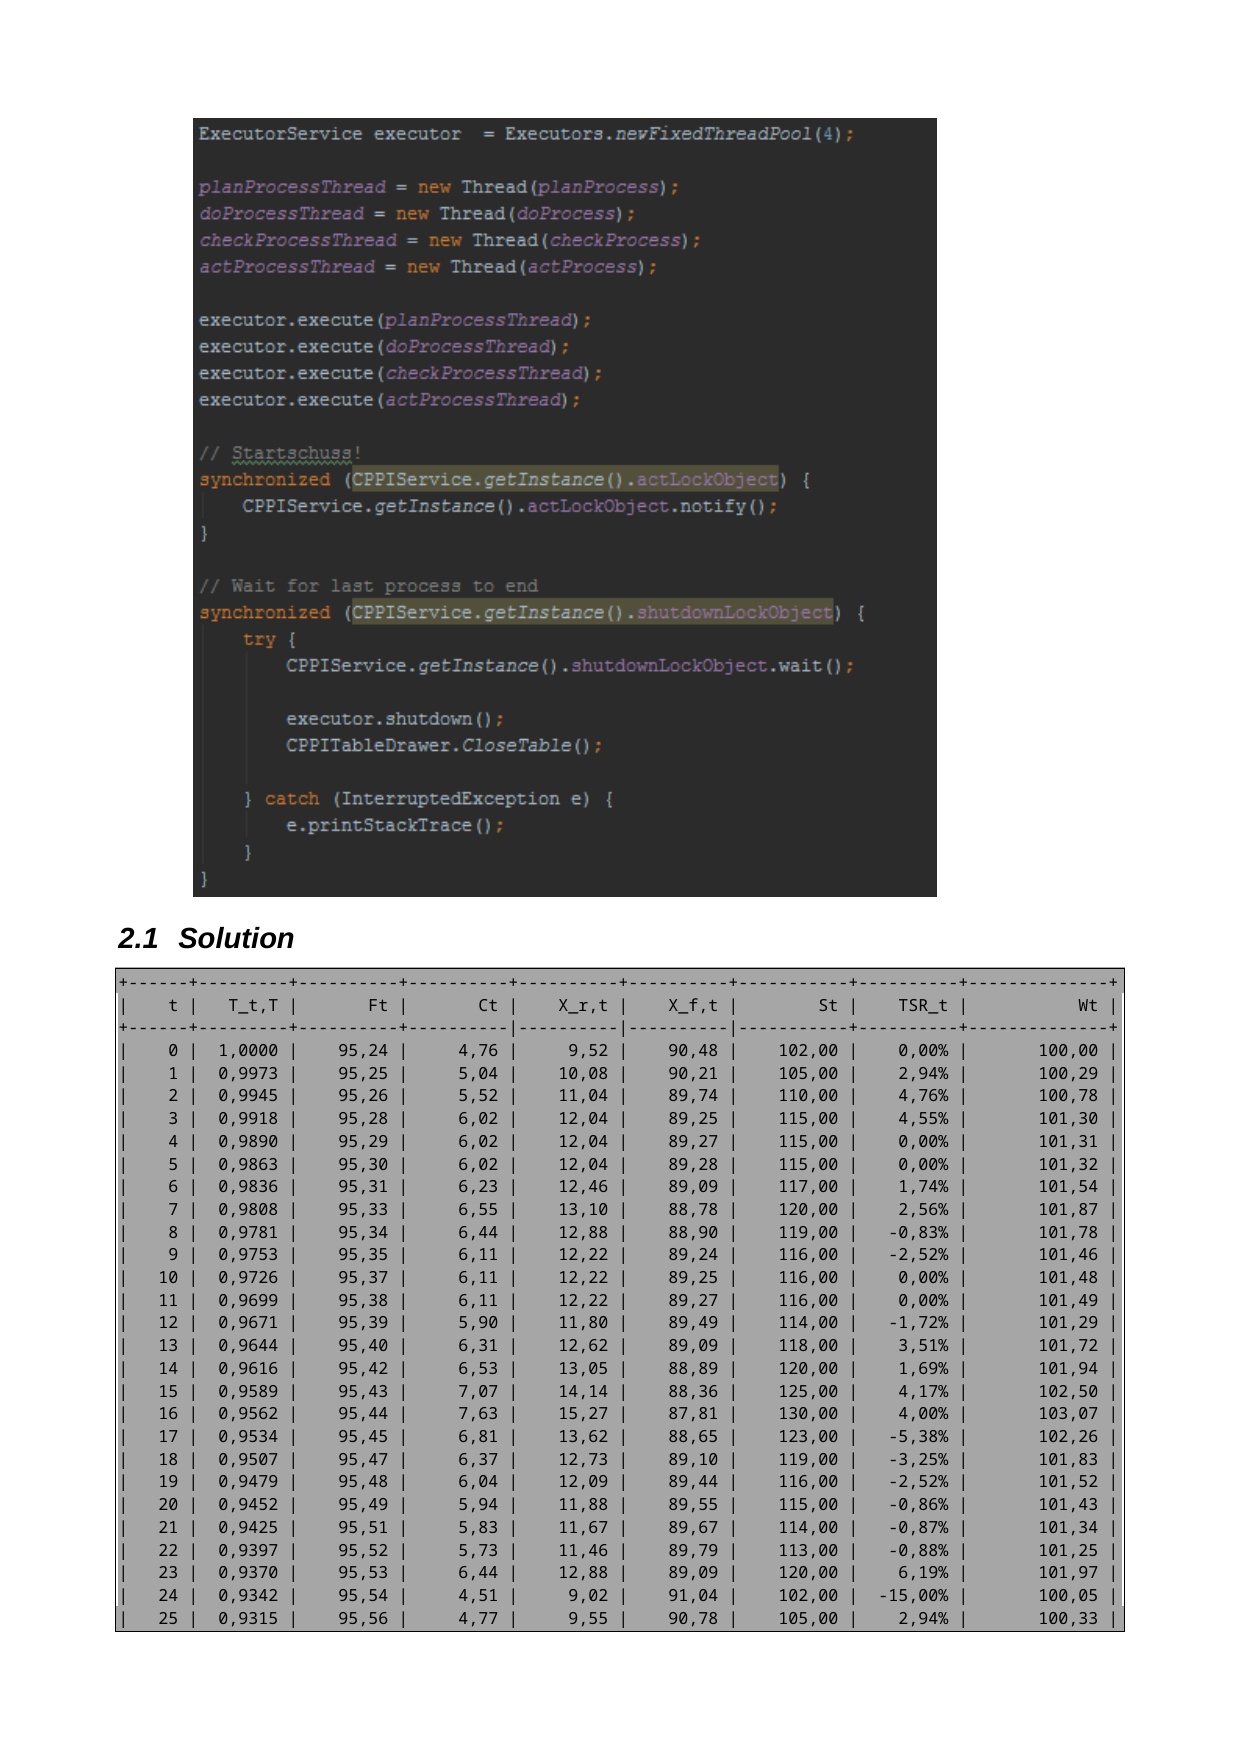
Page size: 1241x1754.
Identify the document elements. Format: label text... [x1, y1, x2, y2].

text | 17 | 0,9534 | 95,45 | 6,81 | 13,62 | 88,65 | 123,00 | -5,38% | 102,26 | [118, 1425, 1122, 1447]
text +------+---------+----------+----------|----------|----------|-----------+----------+--------------+ [118, 1016, 1122, 1039]
text | 20 | 0,9452 | 95,49 | 5,94 | 11,88 | 89,55 | 115,00 | -0,86% | 101,43 | [118, 1493, 1122, 1516]
text | 21 | 0,9425 | 95,51 | 5,83 | 11,67 | 89,67 | 114,00 | -0,87% | 101,34 | [118, 1516, 1122, 1538]
text | 8 | 0,9781 | 95,34 | 6,44 | 12,88 | 88,90 | 119,00 | -0,83% | 101,78 | [118, 1220, 1122, 1243]
text | 25 | 0,9315 | 95,56 | 4,77 | 9,55 | 90,78 | 105,00 | 2,94% | 100,33 | [116, 1603, 1124, 1631]
text | 14 | 0,9616 | 95,42 | 6,53 | 13,05 | 88,89 | 120,00 | 1,69% | 101,94 | [118, 1357, 1122, 1379]
text | 19 | 0,9479 | 95,48 | 6,04 | 12,09 | 89,44 | 116,00 | -2,52% | 101,52 | [118, 1470, 1122, 1493]
text | 11 | 0,9699 | 95,38 | 6,11 | 12,22 | 89,27 | 116,00 | 0,00% | 101,49 | [118, 1288, 1122, 1311]
text | 1 | 0,9973 | 95,25 | 5,04 | 10,08 | 90,21 | 105,00 | 2,94% | 100,29 | [118, 1061, 1122, 1084]
text | 12 | 0,9671 | 95,39 | 5,90 | 11,80 | 89,49 | 114,00 | -1,72% | 101,29 | [118, 1311, 1122, 1334]
text | 15 | 0,9589 | 95,43 | 7,07 | 14,14 | 88,36 | 125,00 | 4,17% | 102,50 | [118, 1379, 1122, 1402]
text | 9 | 0,9753 | 95,35 | 6,11 | 12,22 | 89,24 | 116,00 | -2,52% | 101,46 | [118, 1243, 1122, 1266]
text | 22 | 0,9397 | 95,52 | 5,73 | 11,46 | 89,79 | 113,00 | -0,88% | 101,25 | [118, 1538, 1122, 1561]
text | 16 | 0,9562 | 95,44 | 7,63 | 15,27 | 87,81 | 130,00 | 4,00% | 103,07 | [118, 1402, 1122, 1425]
text | 7 | 0,9808 | 95,33 | 6,55 | 13,10 | 88,78 | 120,00 | 2,56% | 101,87 | [118, 1198, 1122, 1220]
text | 18 | 0,9507 | 95,47 | 6,37 | 12,73 | 89,10 | 119,00 | -3,25% | 101,83 | [118, 1447, 1122, 1470]
subtitle Solution [118, 921, 1122, 955]
text | 5 | 0,9863 | 95,30 | 6,02 | 12,04 | 89,28 | 115,00 | 0,00% | 101,32 | [118, 1152, 1122, 1175]
text | t | T_t,T | Ft | Ct | X_r,t | X_f,t | St | TSR_t | Wt | [118, 993, 1122, 1016]
text | 2 | 0,9945 | 95,26 | 5,52 | 11,04 | 89,74 | 110,00 | 4,76% | 100,78 | [118, 1084, 1122, 1107]
picture [193, 118, 937, 897]
text +------+---------+----------+----------+----------+----------+-----------+----------+--------------+ [116, 969, 1124, 993]
text | 3 | 0,9918 | 95,28 | 6,02 | 12,04 | 89,25 | 115,00 | 4,55% | 101,30 | [118, 1107, 1122, 1129]
text | 24 | 0,9342 | 95,54 | 4,51 | 9,02 | 91,04 | 102,00 | -15,00% | 100,05 | [118, 1584, 1122, 1603]
text | 10 | 0,9726 | 95,37 | 6,11 | 12,22 | 89,25 | 116,00 | 0,00% | 101,48 | [118, 1266, 1122, 1288]
text | 23 | 0,9370 | 95,53 | 6,44 | 12,88 | 89,09 | 120,00 | 6,19% | 101,97 | [118, 1561, 1122, 1584]
text | 6 | 0,9836 | 95,31 | 6,23 | 12,46 | 89,09 | 117,00 | 1,74% | 101,54 | [118, 1175, 1122, 1198]
text | 13 | 0,9644 | 95,40 | 6,31 | 12,62 | 89,09 | 118,00 | 3,51% | 101,72 | [118, 1334, 1122, 1357]
text | 4 | 0,9890 | 95,29 | 6,02 | 12,04 | 89,27 | 115,00 | 0,00% | 101,31 | [118, 1129, 1122, 1152]
text | 0 | 1,0000 | 95,24 | 4,76 | 9,52 | 90,48 | 102,00 | 0,00% | 100,00 | [118, 1039, 1122, 1061]
